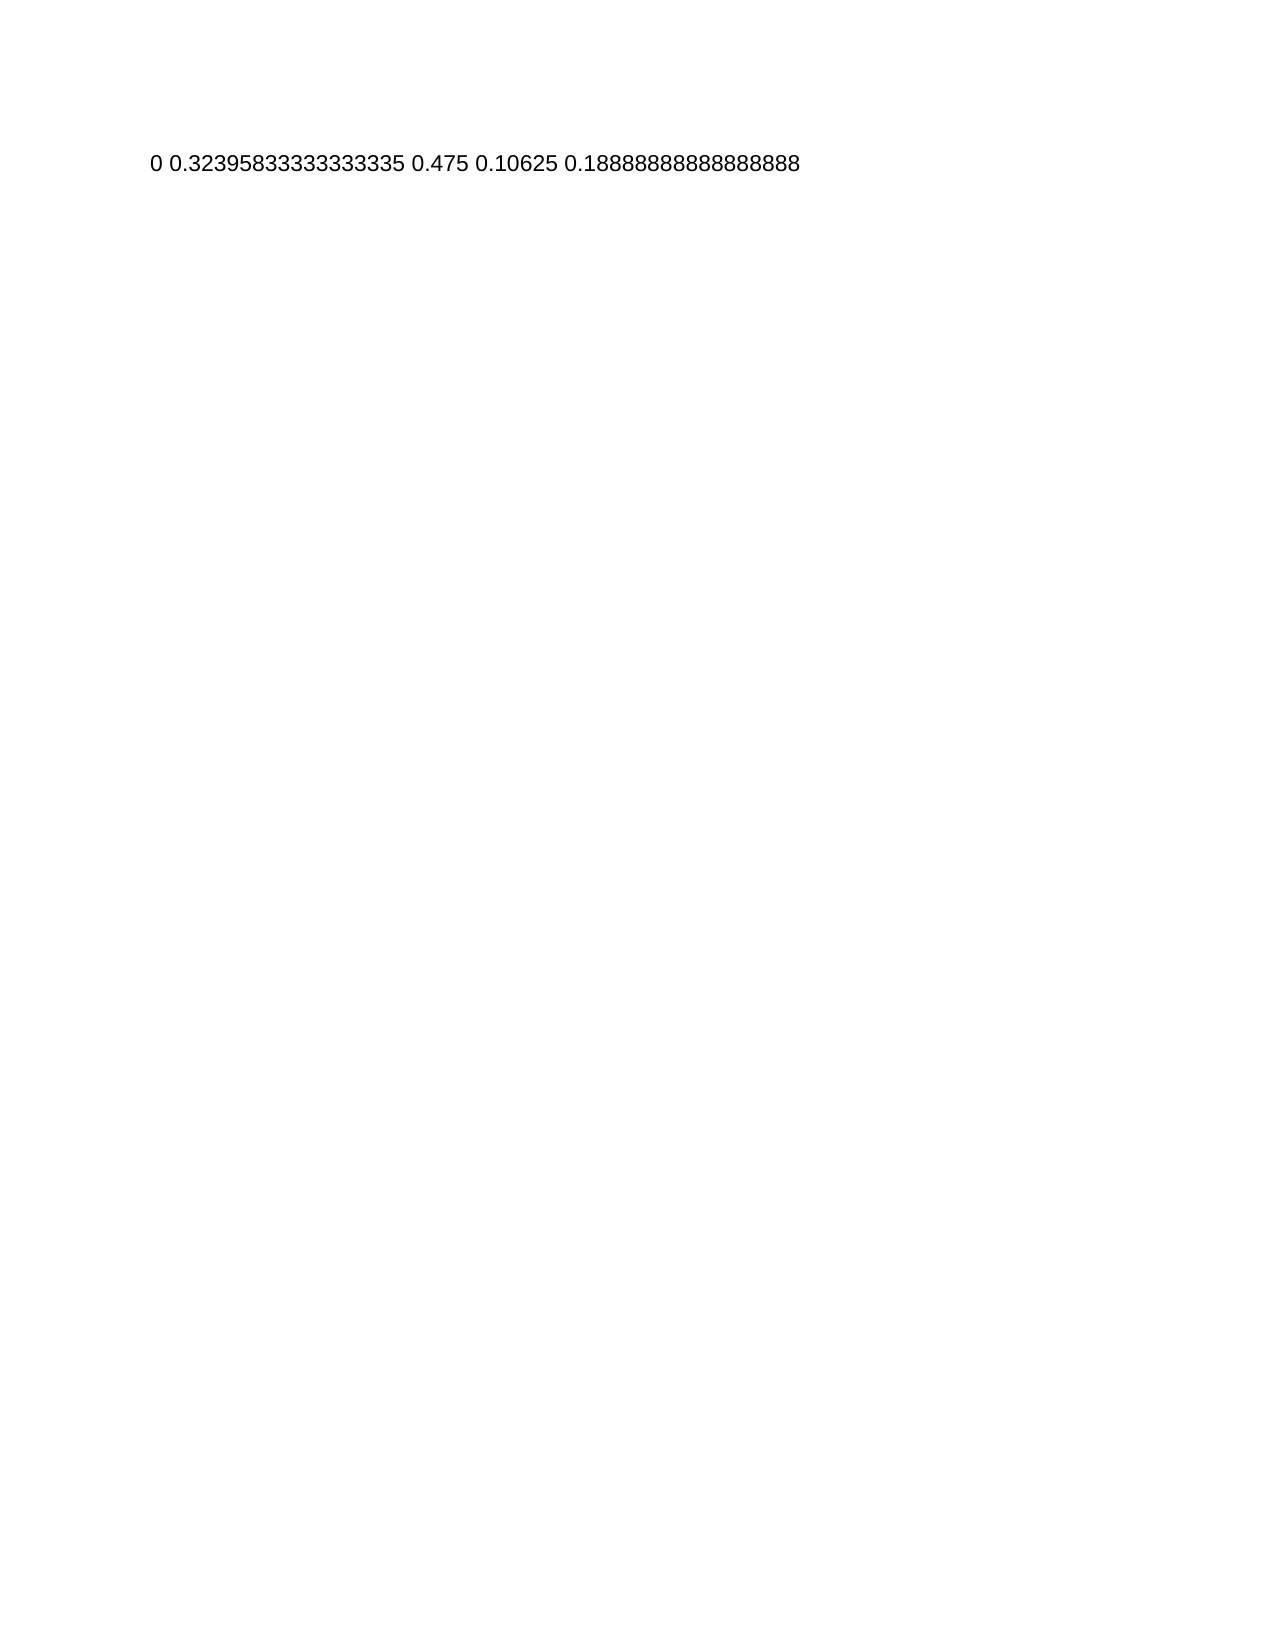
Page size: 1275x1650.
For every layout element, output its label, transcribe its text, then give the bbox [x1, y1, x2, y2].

text 0 0.32395833333333335 0.475 0.10625 0.18888888888888888 [150, 150, 1125, 176]
